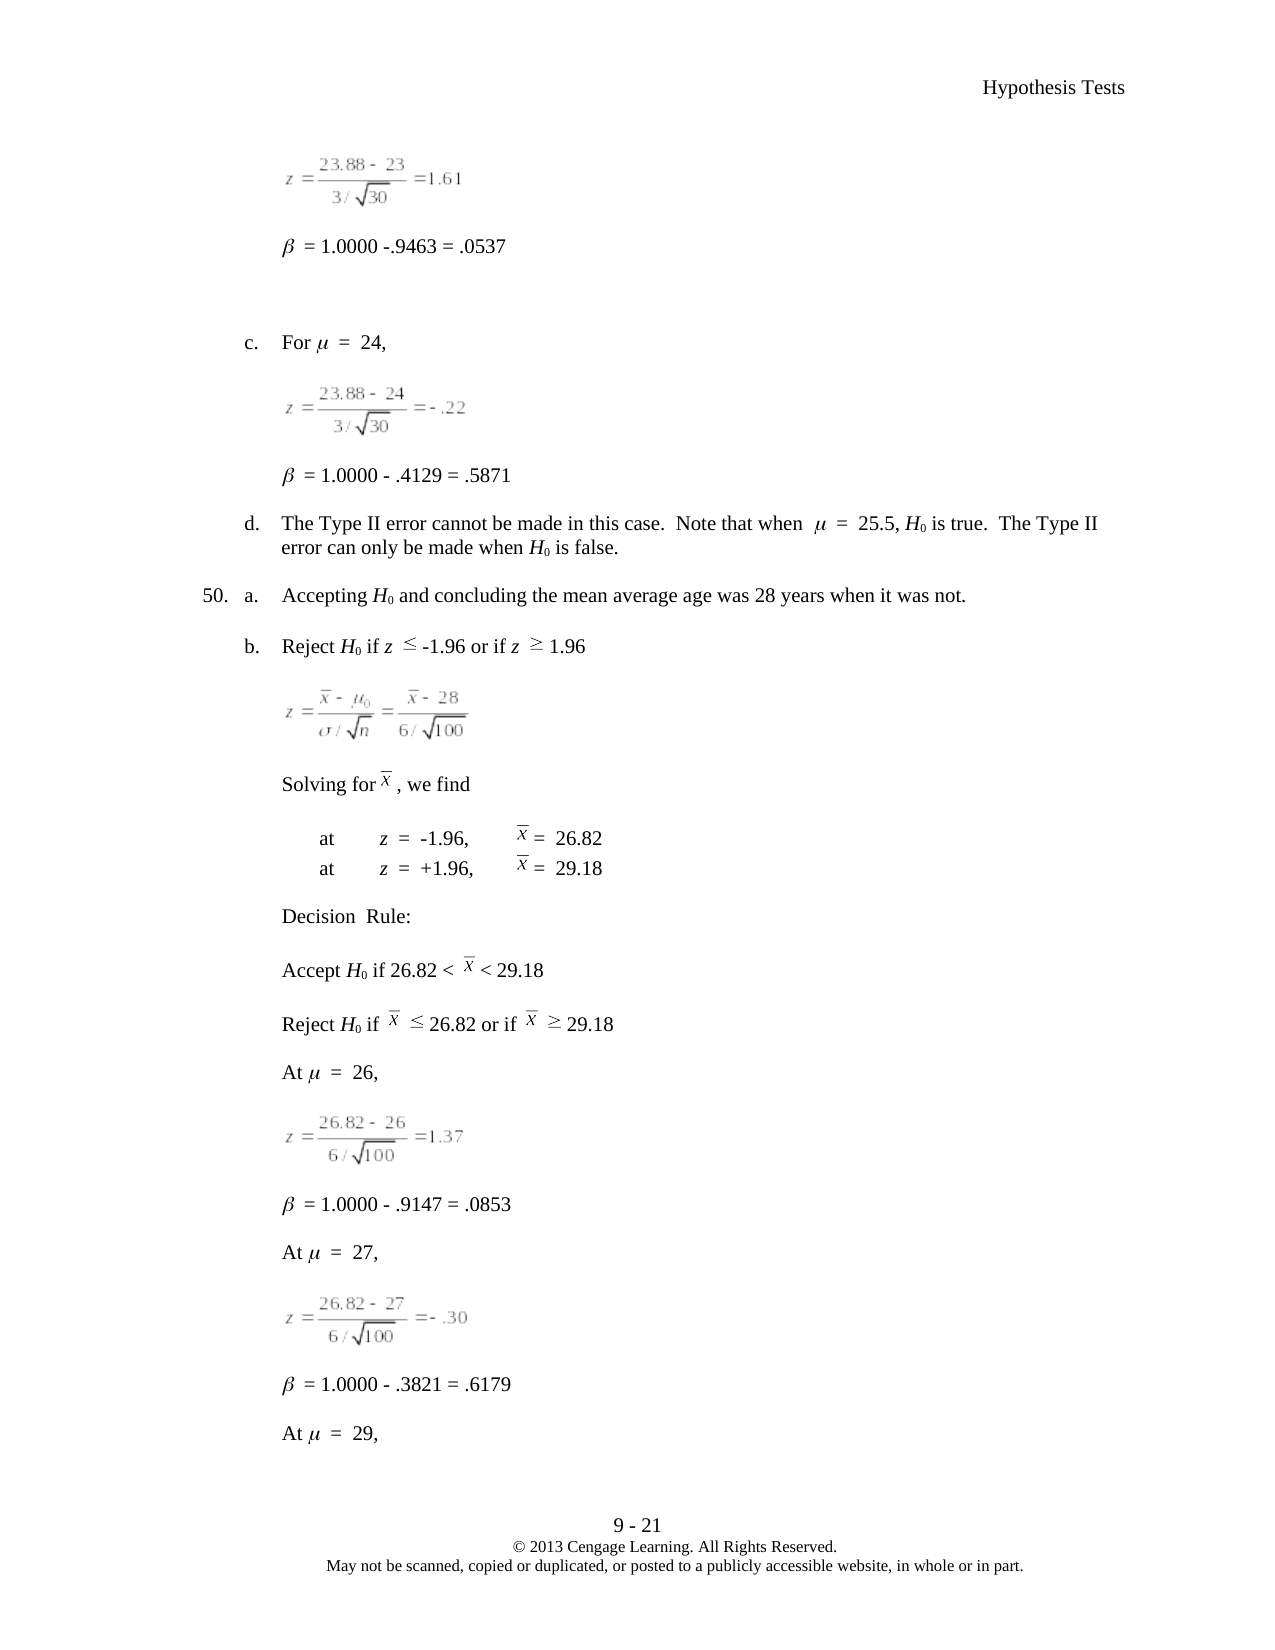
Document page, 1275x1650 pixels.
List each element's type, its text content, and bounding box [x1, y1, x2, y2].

text Solving for, we find [202, 766, 1125, 796]
text At  = 27, [202, 1240, 1125, 1264]
text b. Reject H0 if z -1.96 or if z 1.96 [202, 631, 1125, 658]
text  = 1.0000 -.9463 = .0537 [202, 234, 1125, 258]
text At  = 26, [202, 1060, 1125, 1084]
text At  = 29, [202, 1420, 1125, 1444]
text  = 1.0000 - .9147 = .0853 [202, 1192, 1125, 1216]
text  = 1.0000 - .4129 = .5871 [202, 462, 1125, 487]
text Decision Rule: [202, 904, 1125, 928]
text Reject H0 if 26.82 or if 29.18 [202, 1006, 1125, 1036]
text c. For  = 24, [202, 330, 1125, 354]
text Accept H0 if 26.82 < < 29.18 [202, 952, 1125, 982]
text 50. a. Accepting H0 and concluding the mean average age was 28 years when it was not. [202, 583, 1125, 607]
text at z = -1.96, = 26.82 [202, 820, 1125, 850]
text d. The Type II error cannot be made in this case. Note that when  = 25.5, H0 is true. The Type II error can only be made when H0 is false. [202, 511, 1125, 559]
text  = 1.0000 - .3821 = .6179 [202, 1372, 1125, 1396]
text at z = +1.96, = 29.18 [202, 850, 1125, 880]
